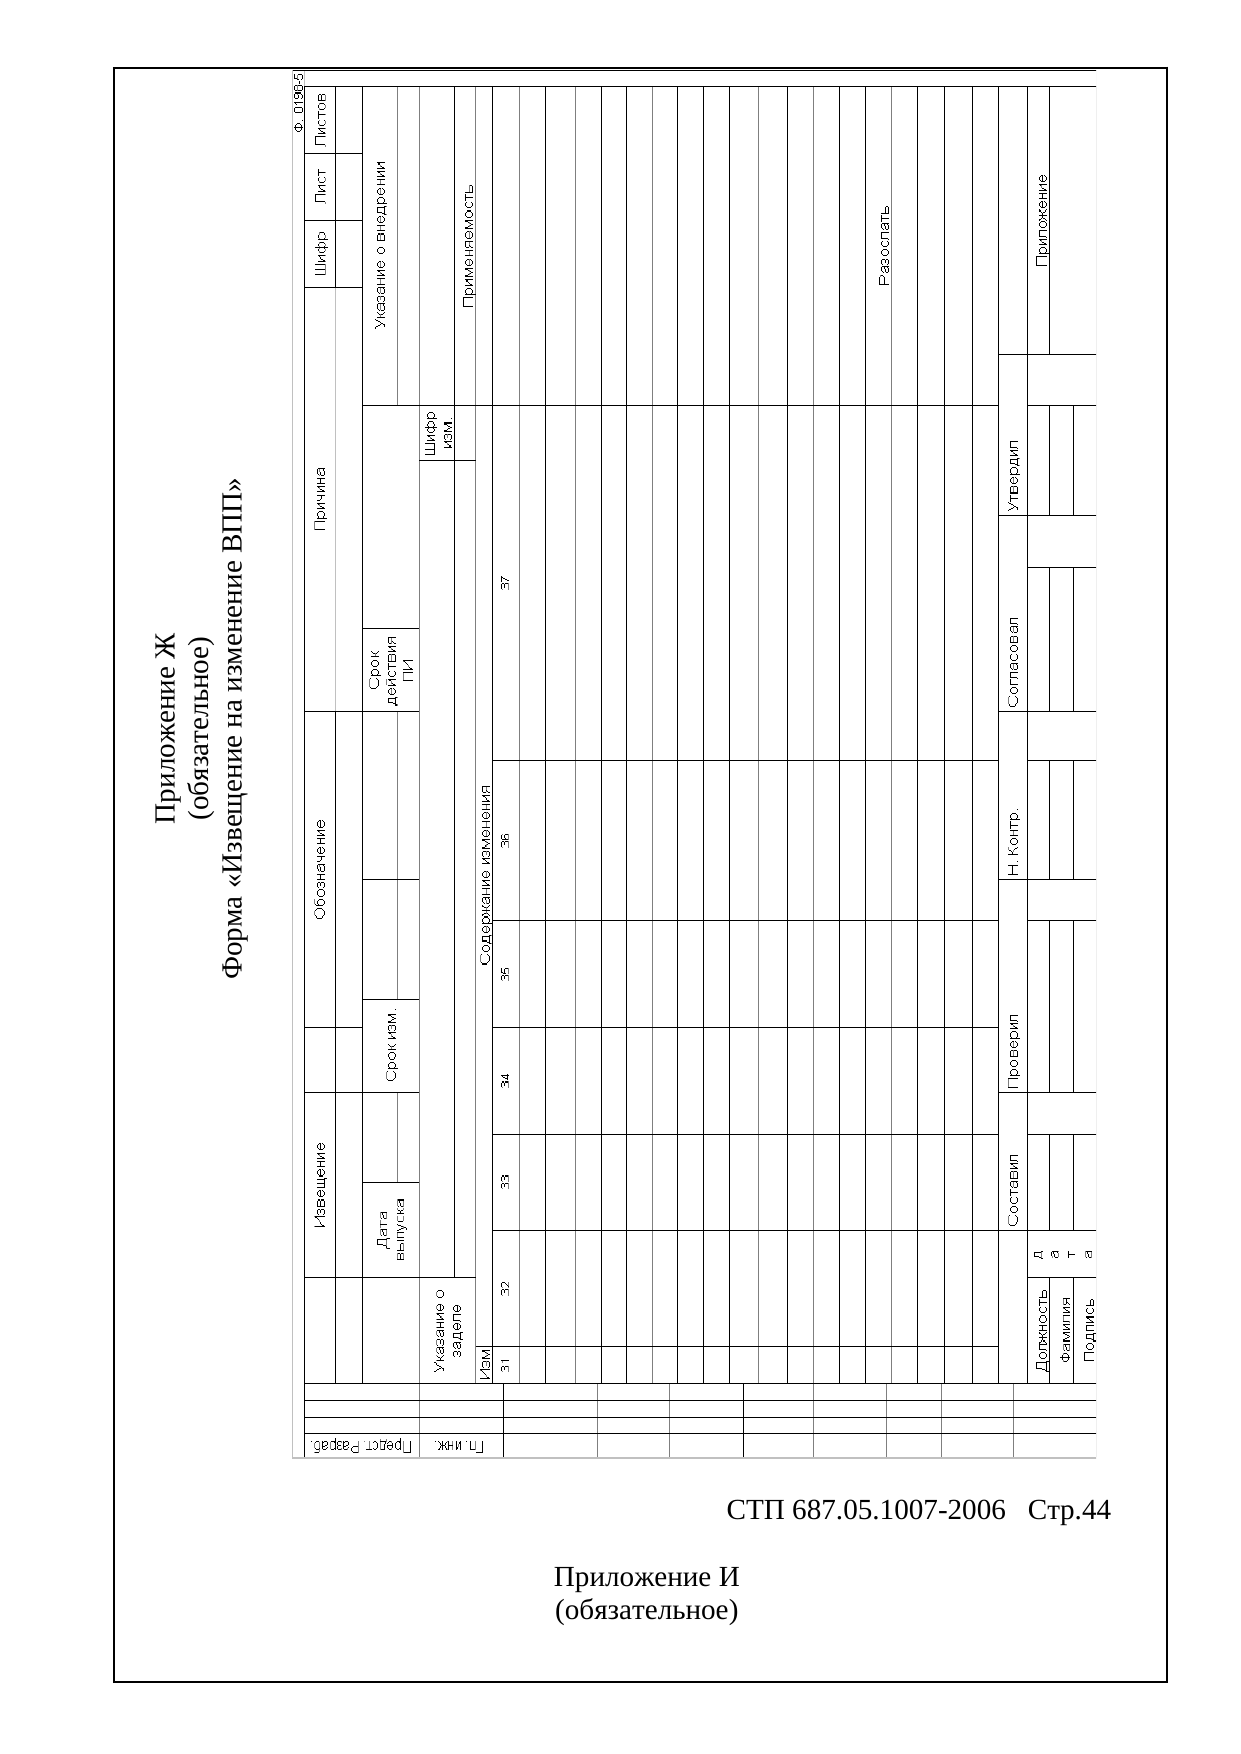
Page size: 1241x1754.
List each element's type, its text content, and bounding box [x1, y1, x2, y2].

text (обязательное) [136, 1592, 1157, 1626]
text Приложение И [136, 1559, 1157, 1592]
picture [292, 70, 1097, 1459]
text СТП 687.05.1007-2006 Стр.44 [136, 1492, 1157, 1525]
